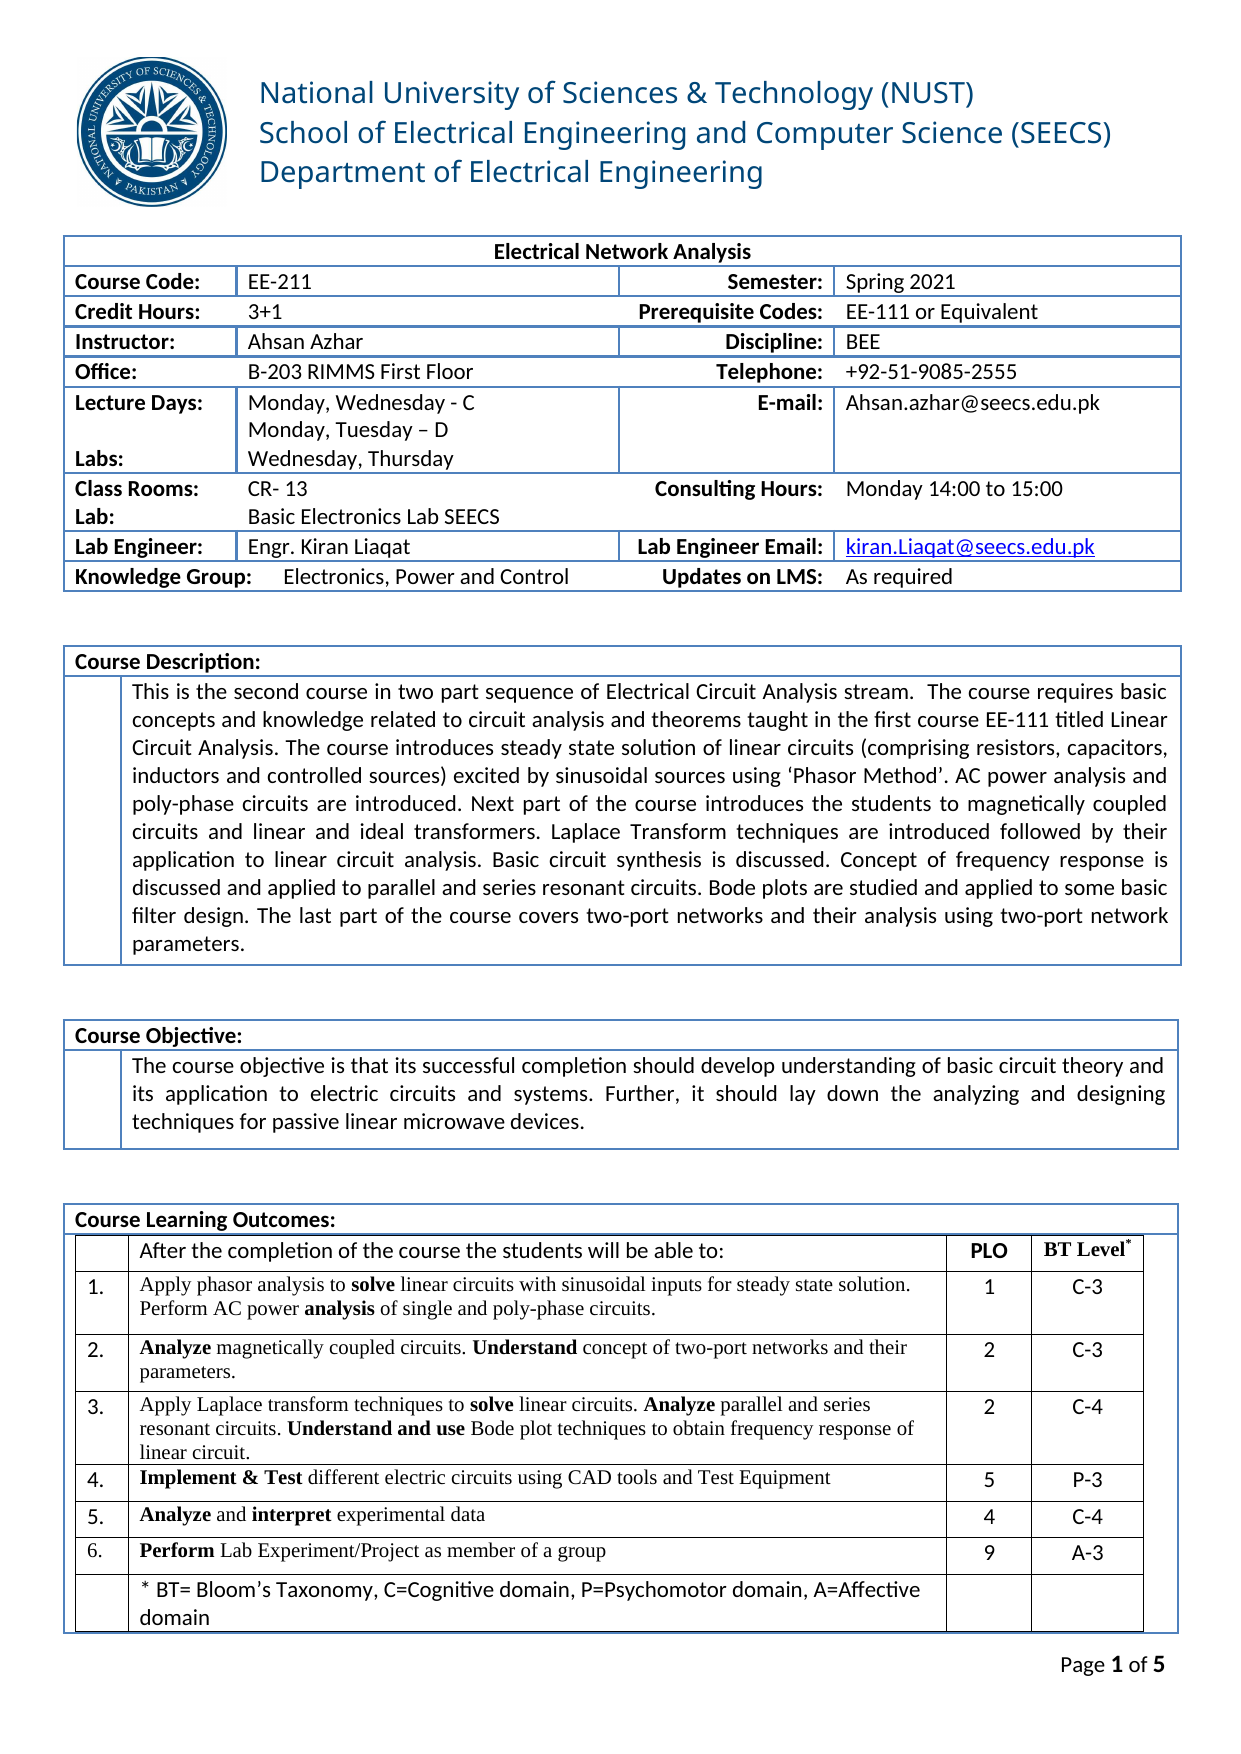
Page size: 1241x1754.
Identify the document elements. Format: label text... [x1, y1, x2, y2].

table_cell [129, 1236, 946, 1271]
table_cell [76, 1575, 128, 1631]
table_cell Lab Engineer Email: [620, 532, 833, 560]
table_cell Monday 14:00 to 15:00 [834, 474, 1180, 530]
table_cell Credit Hours: [65, 297, 236, 325]
table_cell [65, 1235, 75, 1632]
table_cell The course objective is that its successful completion should develop understanding of basic circuit theory and its application to electric circuits and systems. Further, it should lay down the analyzing and designing techniques for passive linear microwave devices. [122, 1051, 1177, 1148]
table_cell [1032, 1272, 1143, 1334]
table_cell [947, 1538, 1031, 1574]
table_cell Electronics, Power and Control [272, 562, 619, 590]
table_cell [947, 1502, 1031, 1537]
table_cell Lab Engineer: [65, 532, 235, 560]
table_cell Consulting Hours: [619, 474, 834, 530]
table_cell [1144, 1235, 1177, 1632]
table_cell Spring 2021 [835, 267, 1180, 295]
table_cell Prerequisite Codes: [619, 297, 834, 325]
table_cell [76, 1502, 128, 1537]
table_cell 3+1 [236, 297, 619, 325]
table_cell EE-111 or Equivalent [834, 297, 1180, 325]
table_cell +92-51-9085-2555 [834, 358, 1180, 386]
table_cell [129, 1335, 946, 1391]
table_cell Semester: [620, 267, 833, 295]
table_cell [947, 1465, 1031, 1501]
table_cell Engr. Kiran Liaqat [238, 532, 618, 560]
table_cell [1032, 1335, 1143, 1391]
table_cell [76, 1335, 128, 1391]
table_cell BEE [835, 328, 1180, 355]
table_cell [65, 1051, 120, 1148]
table_cell [65, 677, 120, 964]
table_cell Telephone: [619, 358, 834, 386]
table_cell Discipline: [620, 328, 833, 355]
table_cell This is the second course in two part sequence of Electrical Circuit Analysis stream. The course requires basic concepts and knowledge related to circuit analysis and theorems taught in the first course EE-111 titled Linear Circuit Analysis. The course introduces steady state solution of linear circuits (comprising resistors, capacitors, inductors and controlled sources) excited by sinusoidal sources using ‘Phasor Method’. AC power analysis and poly-phase circuits are introduced. Next part of the course introduces the students to magnetically coupled circuits and linear and ideal transformers. Laplace Transform techniques are introduced followed by their application to linear circuit analysis. Basic circuit synthesis is discussed. Concept of frequency response is discussed and applied to parallel and series resonant circuits. Bode plots are studied and applied to some basic filter design. The last part of the course covers two-port networks and their analysis using two-port network parameters. [122, 677, 1180, 964]
table_cell [76, 1538, 128, 1574]
table_cell CR- 13 Basic Electronics Lab SEECS [236, 474, 619, 530]
table_cell [947, 1335, 1031, 1391]
table_cell [129, 1575, 946, 1631]
table_cell B-203 RIMMS First Floor [236, 358, 619, 386]
table_cell EE-211 [238, 267, 618, 295]
table_cell Class Rooms: Lab: [65, 474, 236, 530]
table_cell [76, 1465, 128, 1501]
table_cell As required [834, 562, 1180, 590]
table_cell [129, 1272, 946, 1334]
table_cell Ahsan Azhar [238, 328, 618, 355]
table_cell E-mail: [620, 388, 833, 472]
table_cell [947, 1236, 1031, 1271]
table_cell [1032, 1502, 1143, 1537]
table_cell kiran.Liaqat@seecs.edu.pk [835, 532, 1180, 560]
table_cell [1032, 1236, 1143, 1271]
table_cell Updates on LMS: [619, 562, 834, 590]
table_cell [76, 1272, 128, 1334]
table_header Electrical Network Analysis [65, 237, 1180, 265]
table_cell Course Code: [65, 267, 235, 295]
table_cell [947, 1272, 1031, 1334]
table_cell Instructor: [65, 328, 235, 355]
table_cell [1032, 1392, 1143, 1464]
table_cell [129, 1502, 946, 1537]
table_cell [76, 1236, 128, 1271]
table_cell [947, 1392, 1031, 1464]
table_cell [76, 1392, 128, 1464]
table_cell Lecture Days: Labs: [65, 388, 235, 472]
picture [76, 57, 227, 207]
table_cell Office: [65, 358, 236, 386]
table_cell Ahsan.azhar@seecs.edu.pk [835, 388, 1180, 472]
table_cell [947, 1575, 1031, 1631]
table_cell [129, 1538, 946, 1574]
table_cell [1032, 1538, 1143, 1574]
table_header Course Description: [65, 647, 1180, 675]
table_cell [1032, 1465, 1143, 1501]
table_header Course Learning Outcomes: [65, 1205, 1177, 1233]
table_cell Monday, Wednesday - C Monday, Tuesday – D Wednesday, Thursday [238, 388, 618, 472]
table_cell [129, 1465, 946, 1501]
table_header Course Objective: [65, 1021, 1177, 1049]
table_cell [129, 1392, 946, 1464]
table_cell Knowledge Group: [65, 562, 272, 590]
table_cell [1032, 1575, 1143, 1631]
